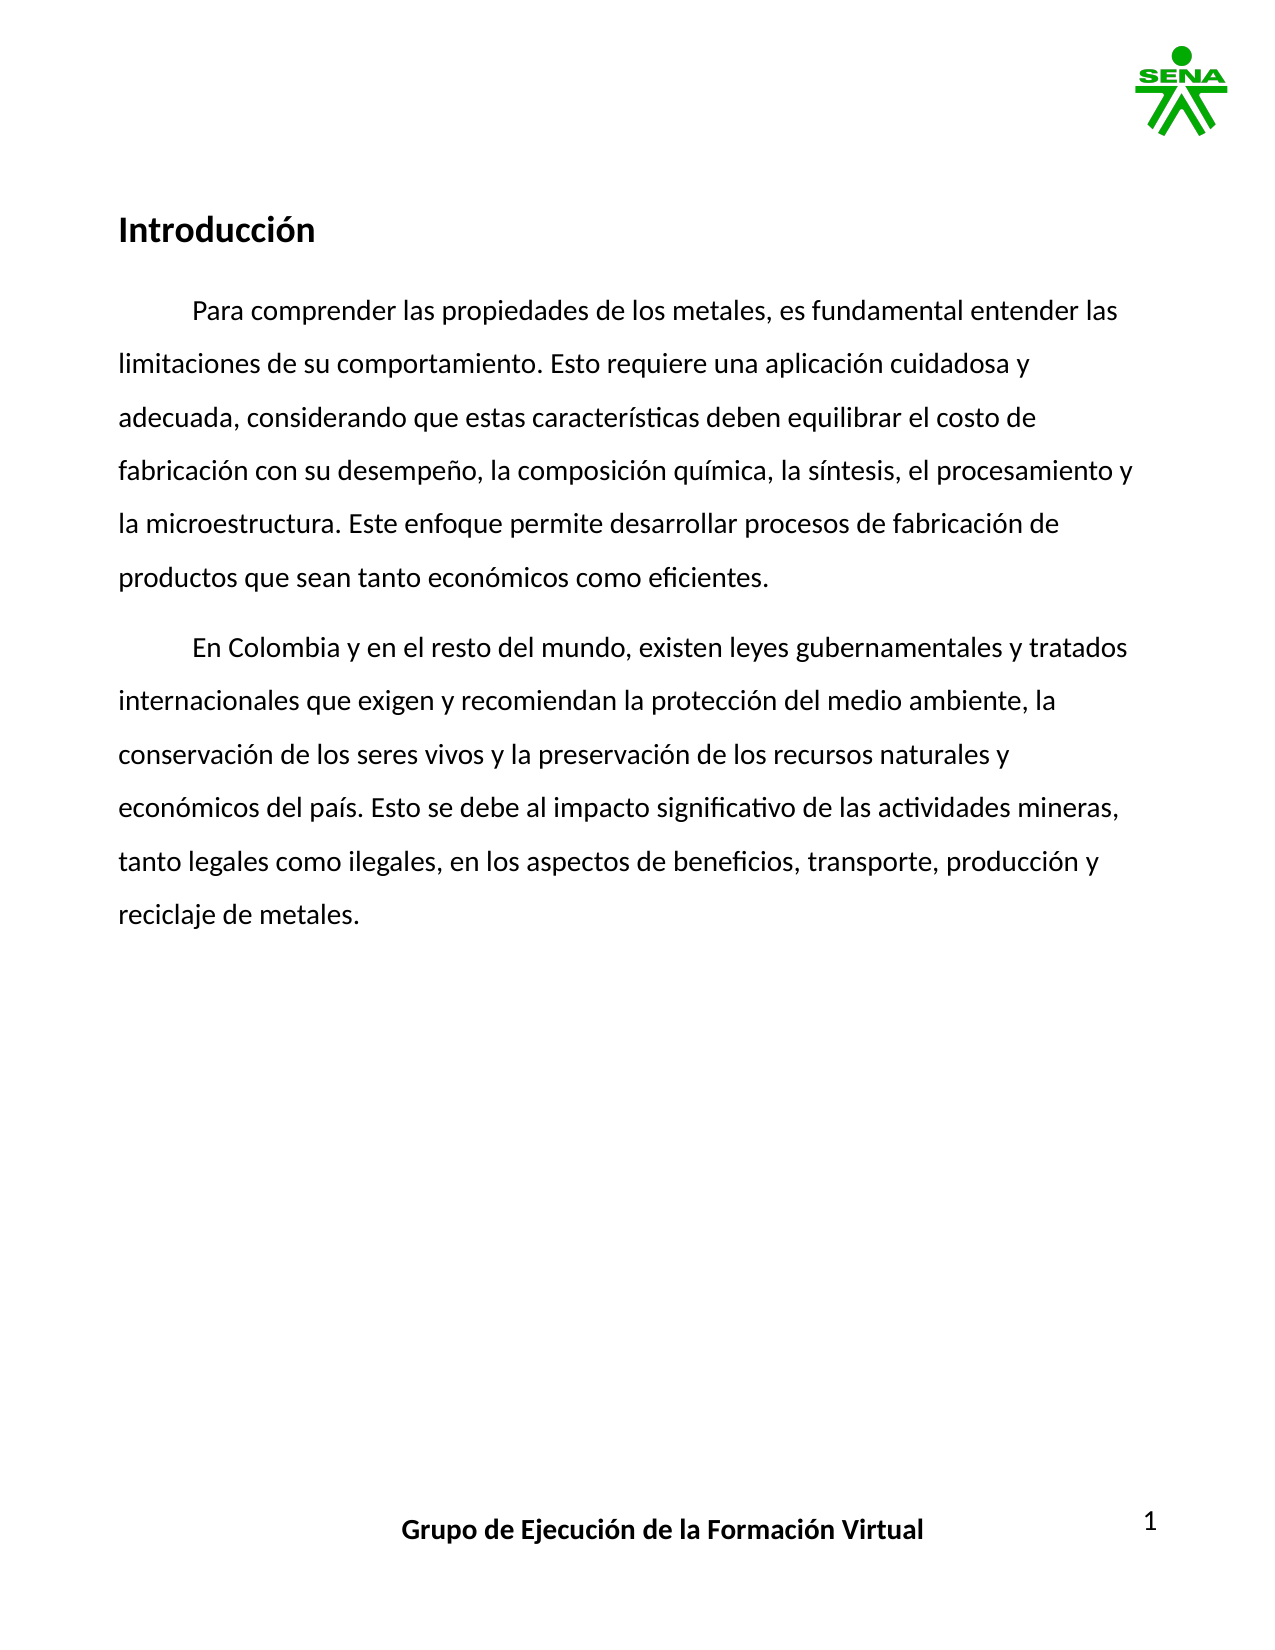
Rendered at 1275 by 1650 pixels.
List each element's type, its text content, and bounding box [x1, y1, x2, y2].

text Para comprender las propiedades de los metales, es fundamental entender las limitaciones de su comportamiento. Esto requiere una aplicación cuidadosa y adecuada, considerando que estas características deben equilibrar el costo de fabricación con su desempeño, la composición química, la síntesis, el procesamiento y la microestructura. Este enfoque permite desarrollar procesos de fabricación de productos que sean tanto económicos como eficientes. [118, 292, 1157, 594]
text Introducción [118, 206, 1157, 252]
picture [1135, 46, 1228, 136]
text En Colombia y en el resto del mundo, existen leyes gubernamentales y tratados internacionales que exigen y recomiendan la protección del medio ambiente, la conservación de los seres vivos y la preservación de los recursos naturales y económicos del país. Esto se debe al impacto significativo de las actividades mineras, tanto legales como ilegales, en los aspectos de beneficios, transporte, producción y reciclaje de metales. [118, 629, 1157, 932]
